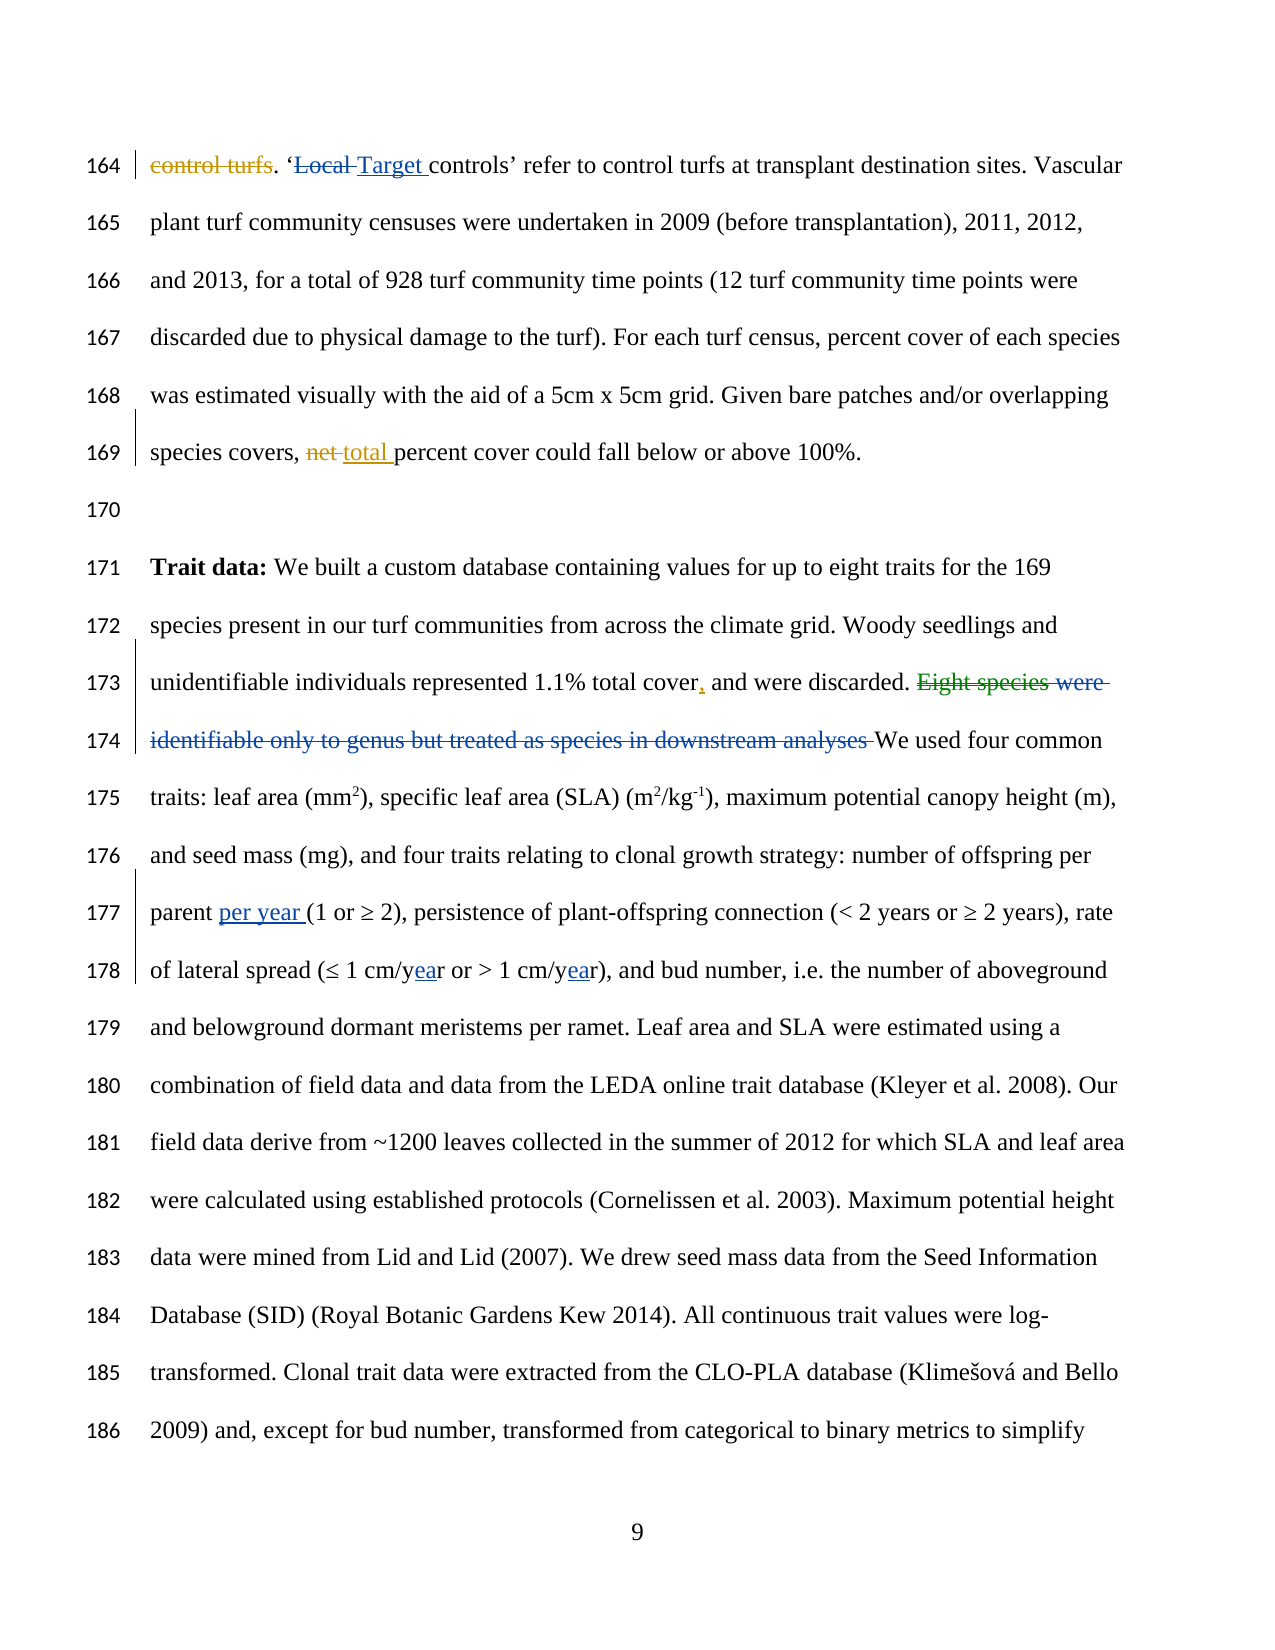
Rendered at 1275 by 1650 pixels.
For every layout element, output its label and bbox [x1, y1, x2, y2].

text [150, 150, 1125, 466]
text [150, 552, 1125, 1444]
